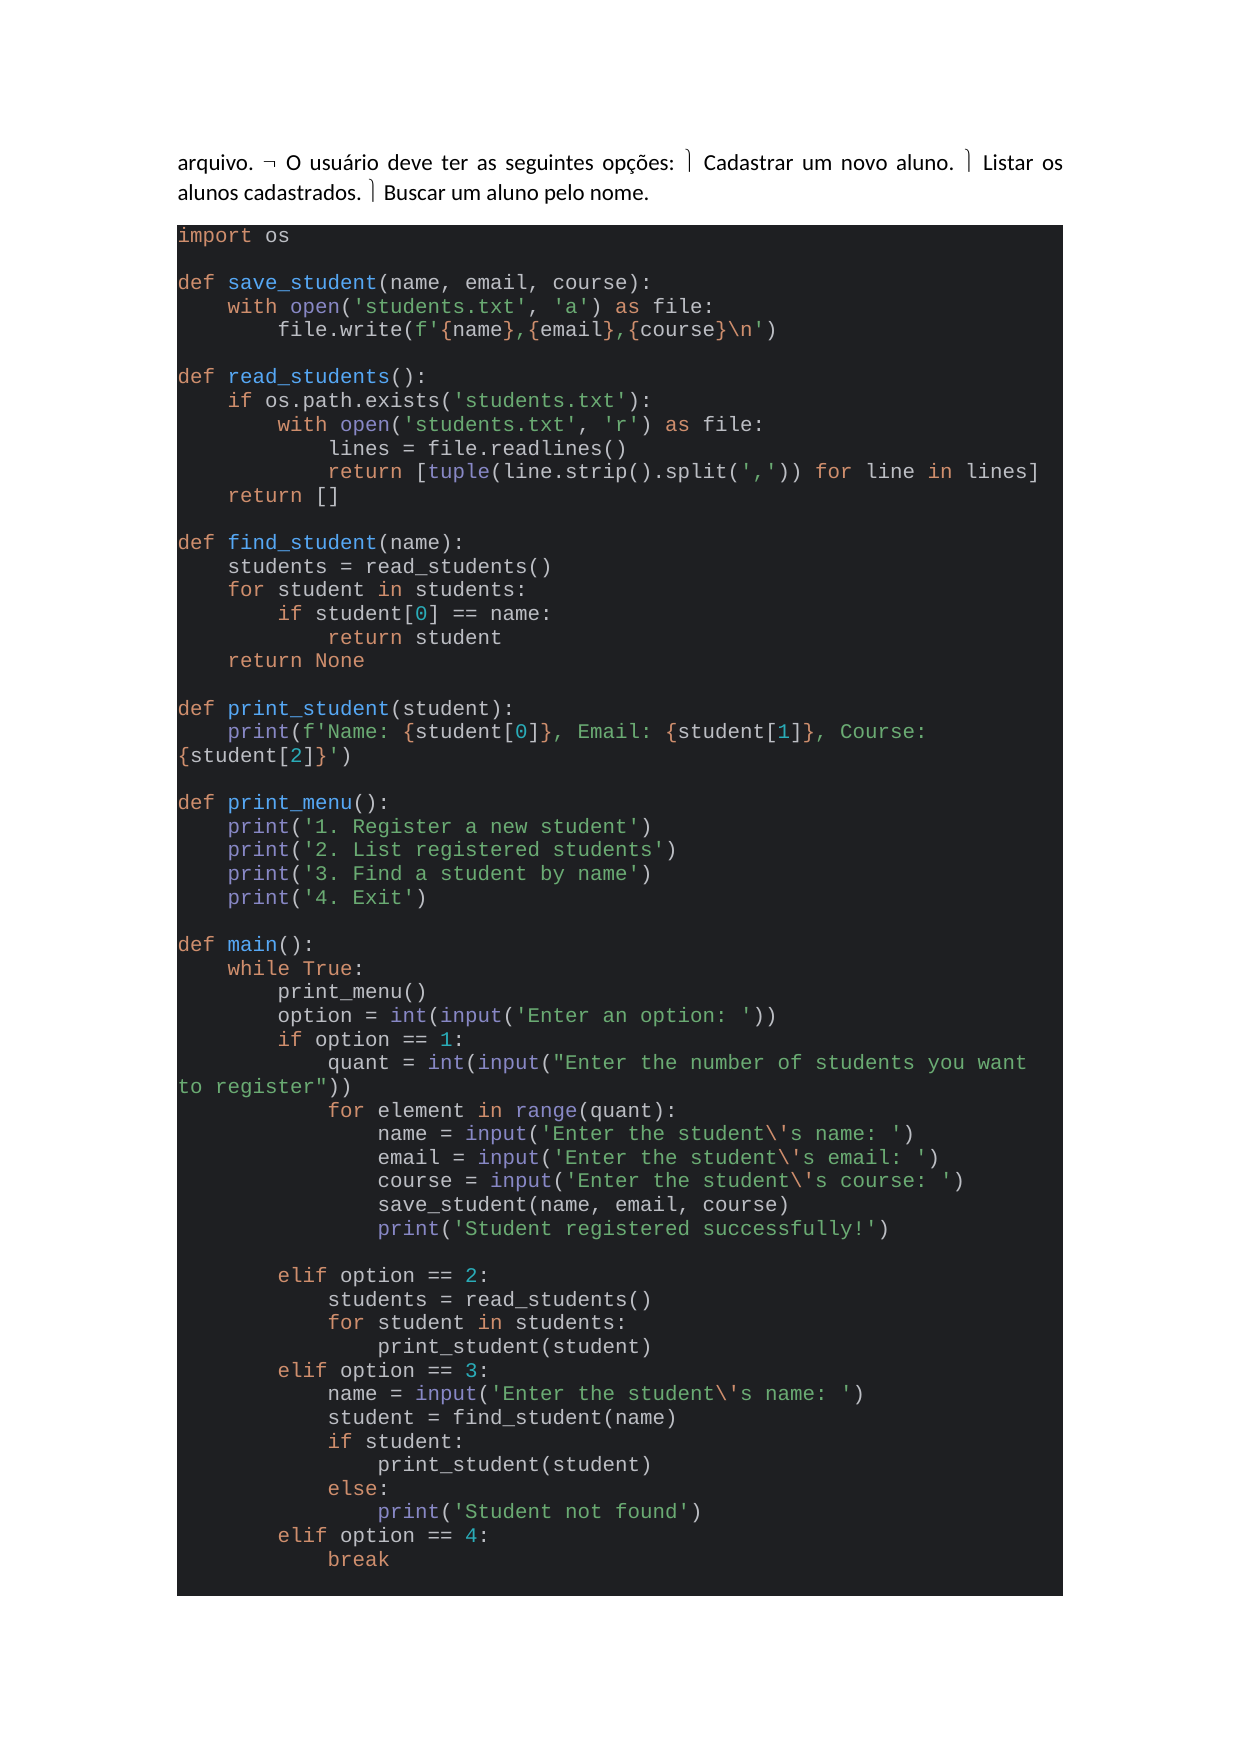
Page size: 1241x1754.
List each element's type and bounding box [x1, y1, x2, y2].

text [177, 225, 1063, 1596]
text [177, 148, 1063, 206]
